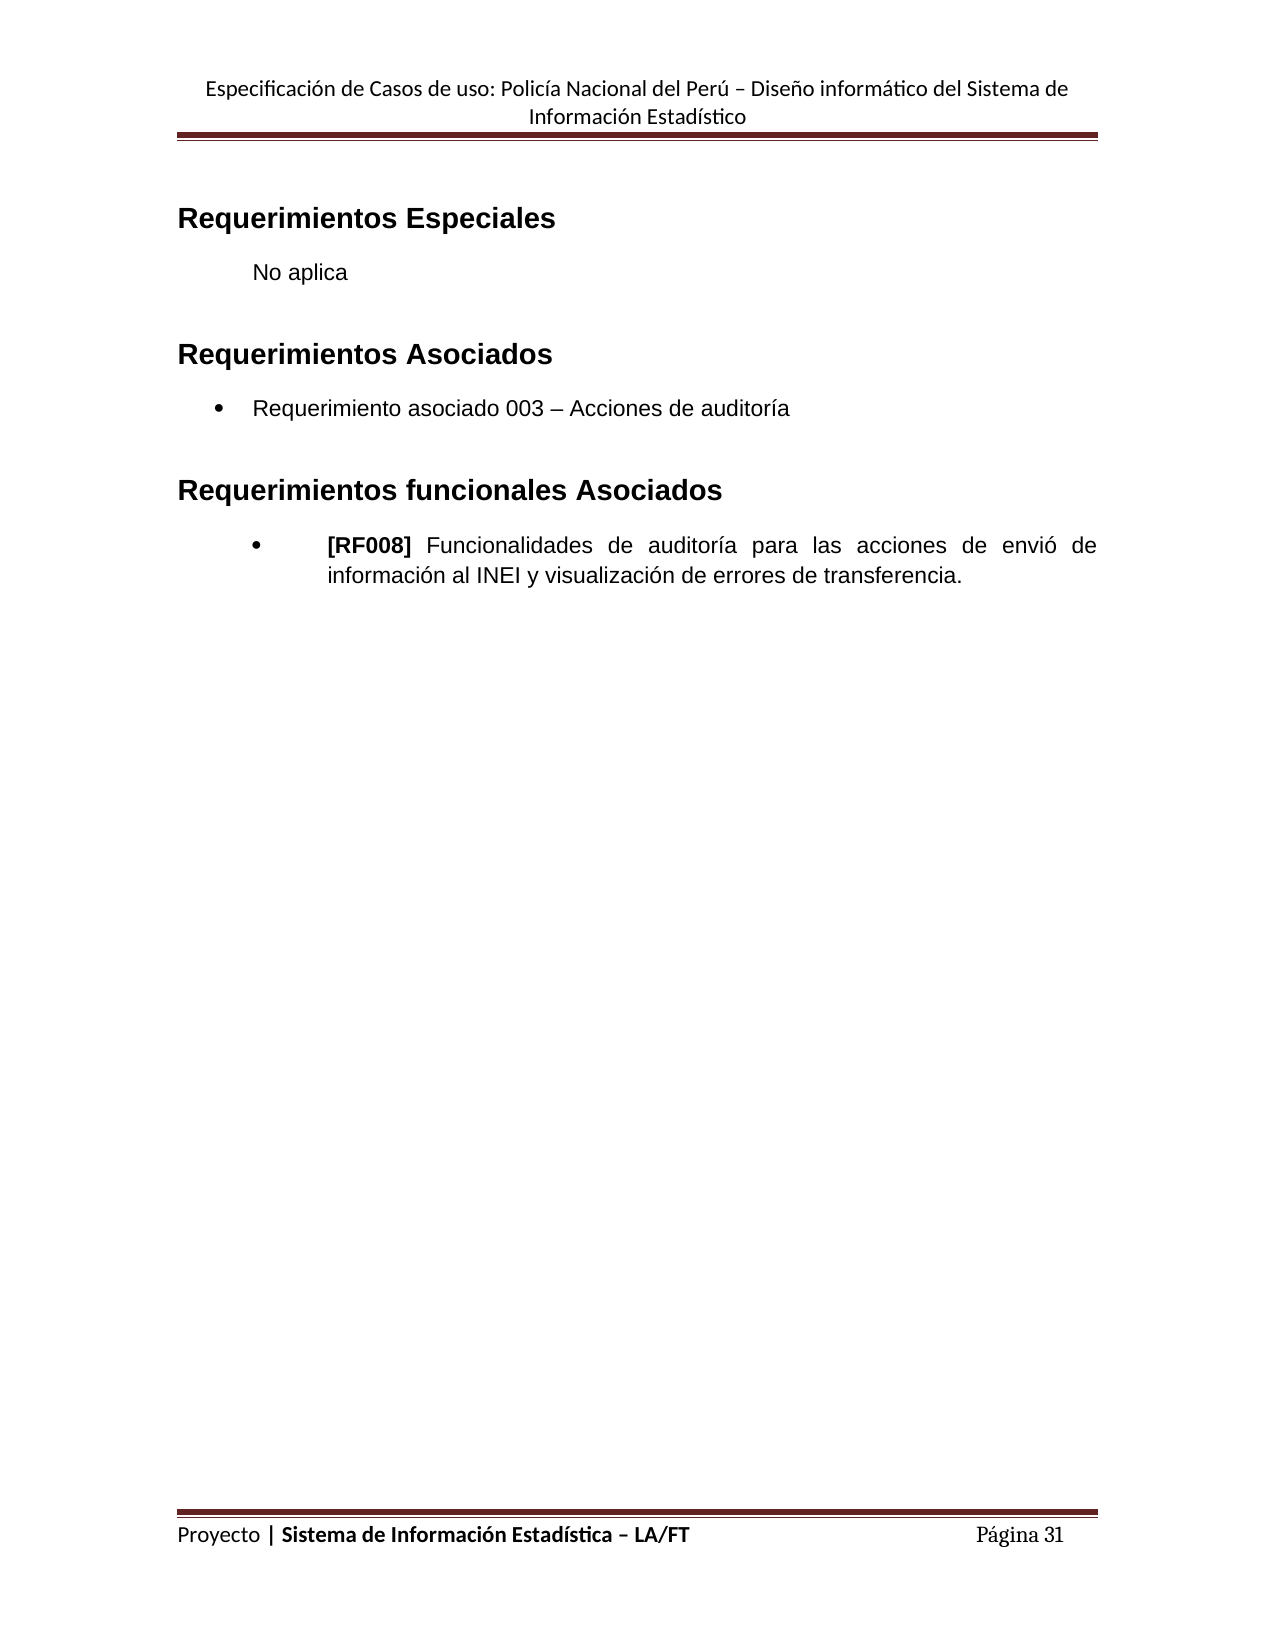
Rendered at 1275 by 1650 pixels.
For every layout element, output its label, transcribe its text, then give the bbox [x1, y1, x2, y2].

list Requerimiento asociado 003 – Acciones de auditoría [215, 395, 1098, 422]
text Requerimientos funcionales Asociados [177, 473, 1098, 507]
text Requerimientos Especiales [177, 201, 1098, 234]
list [RF008] Funcionalidades de auditoría para las acciones de envió de información al INEI y visualización de errores de transferencia. [252, 532, 1098, 588]
text Requerimientos Asociados [177, 337, 1098, 370]
text No aplica [252, 259, 1098, 286]
